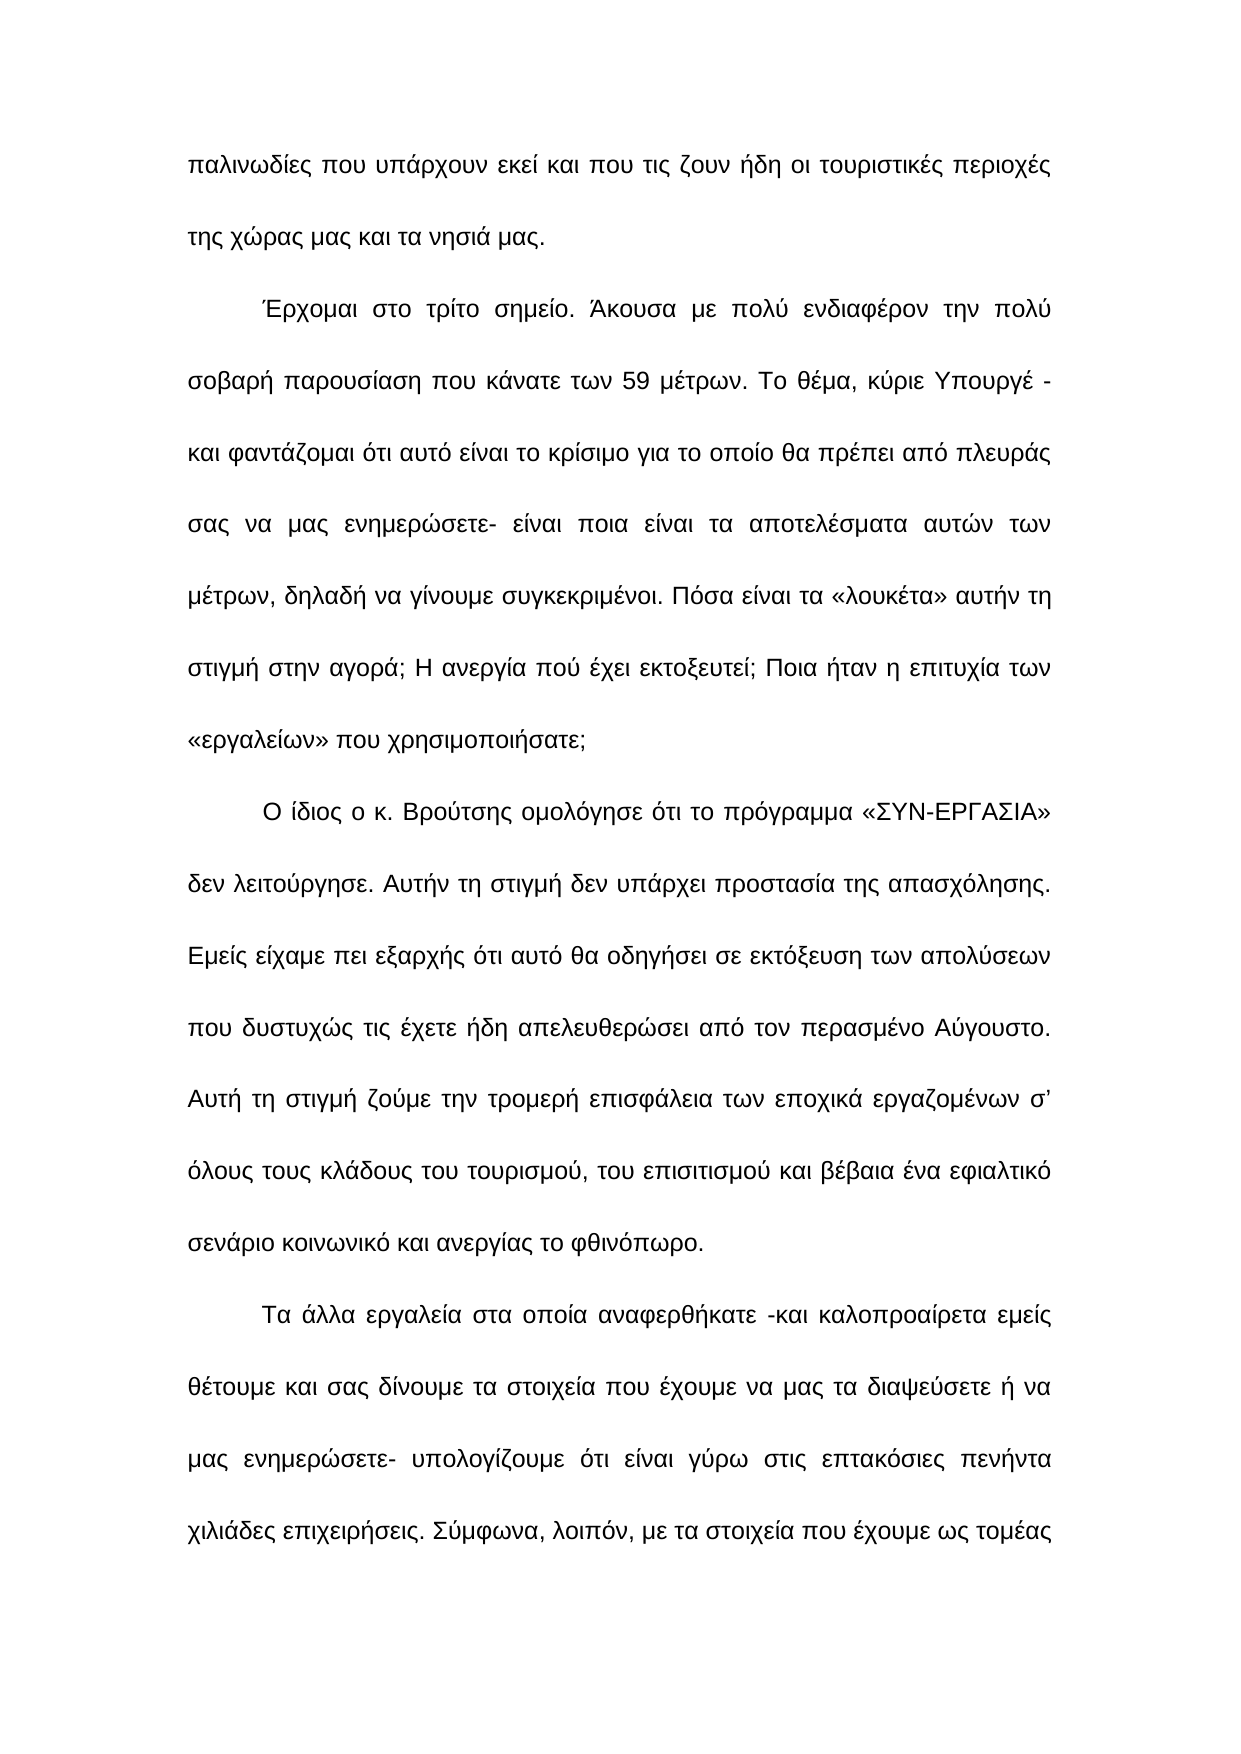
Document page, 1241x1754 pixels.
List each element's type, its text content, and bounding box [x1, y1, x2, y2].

text Ο ίδιος ο κ. Βρούτσης ομολόγησε ότι το πρόγραμμα «ΣΥΝ-ΕΡΓΑΣΙΑ» δεν λειτούργησε. Αυτήν τη στιγμή δεν υπάρχει προστασία της απασχόλησης. Εμείς είχαμε πει εξαρχής ότι αυτό θα οδηγήσει σε εκτόξευση των απολύσεων που δυστυχώς τις έχετε ήδη απελευθερώσει από τον περασμένο Αύγουστο. Αυτή τη στιγμή ζούμε την τρομερή επισφάλεια των εποχικά εργαζομένων σ’ όλους τους κλάδους του τουρισμού, του επισιτισμού και βέβαια ένα εφιαλτικό σενάριο κοινωνικό και ανεργίας το φθινόπωρο. [187, 797, 1053, 1257]
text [187, 150, 1053, 251]
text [187, 1300, 1053, 1544]
text Έρχομαι στο τρίτο σημείο. Άκουσα με πολύ ενδιαφέρον την πολύ σοβαρή παρουσίαση που κάνατε των 59 μέτρων. Το θέμα, κύριε Υπουργέ -και φαντάζομαι ότι αυτό είναι το κρίσιμο για το οποίο θα πρέπει από πλευράς σας να μας ενημερώσετε- είναι ποια είναι τα αποτελέσματα αυτών των μέτρων, δηλαδή να γίνουμε συγκεκριμένοι. Πόσα είναι τα «λουκέτα» αυτήν τη στιγμή στην αγορά; Η ανεργία πού έχει εκτοξευτεί; Ποια ήταν η επιτυχία των «εργαλείων» που χρησιμοποιήσατε; [187, 294, 1053, 754]
